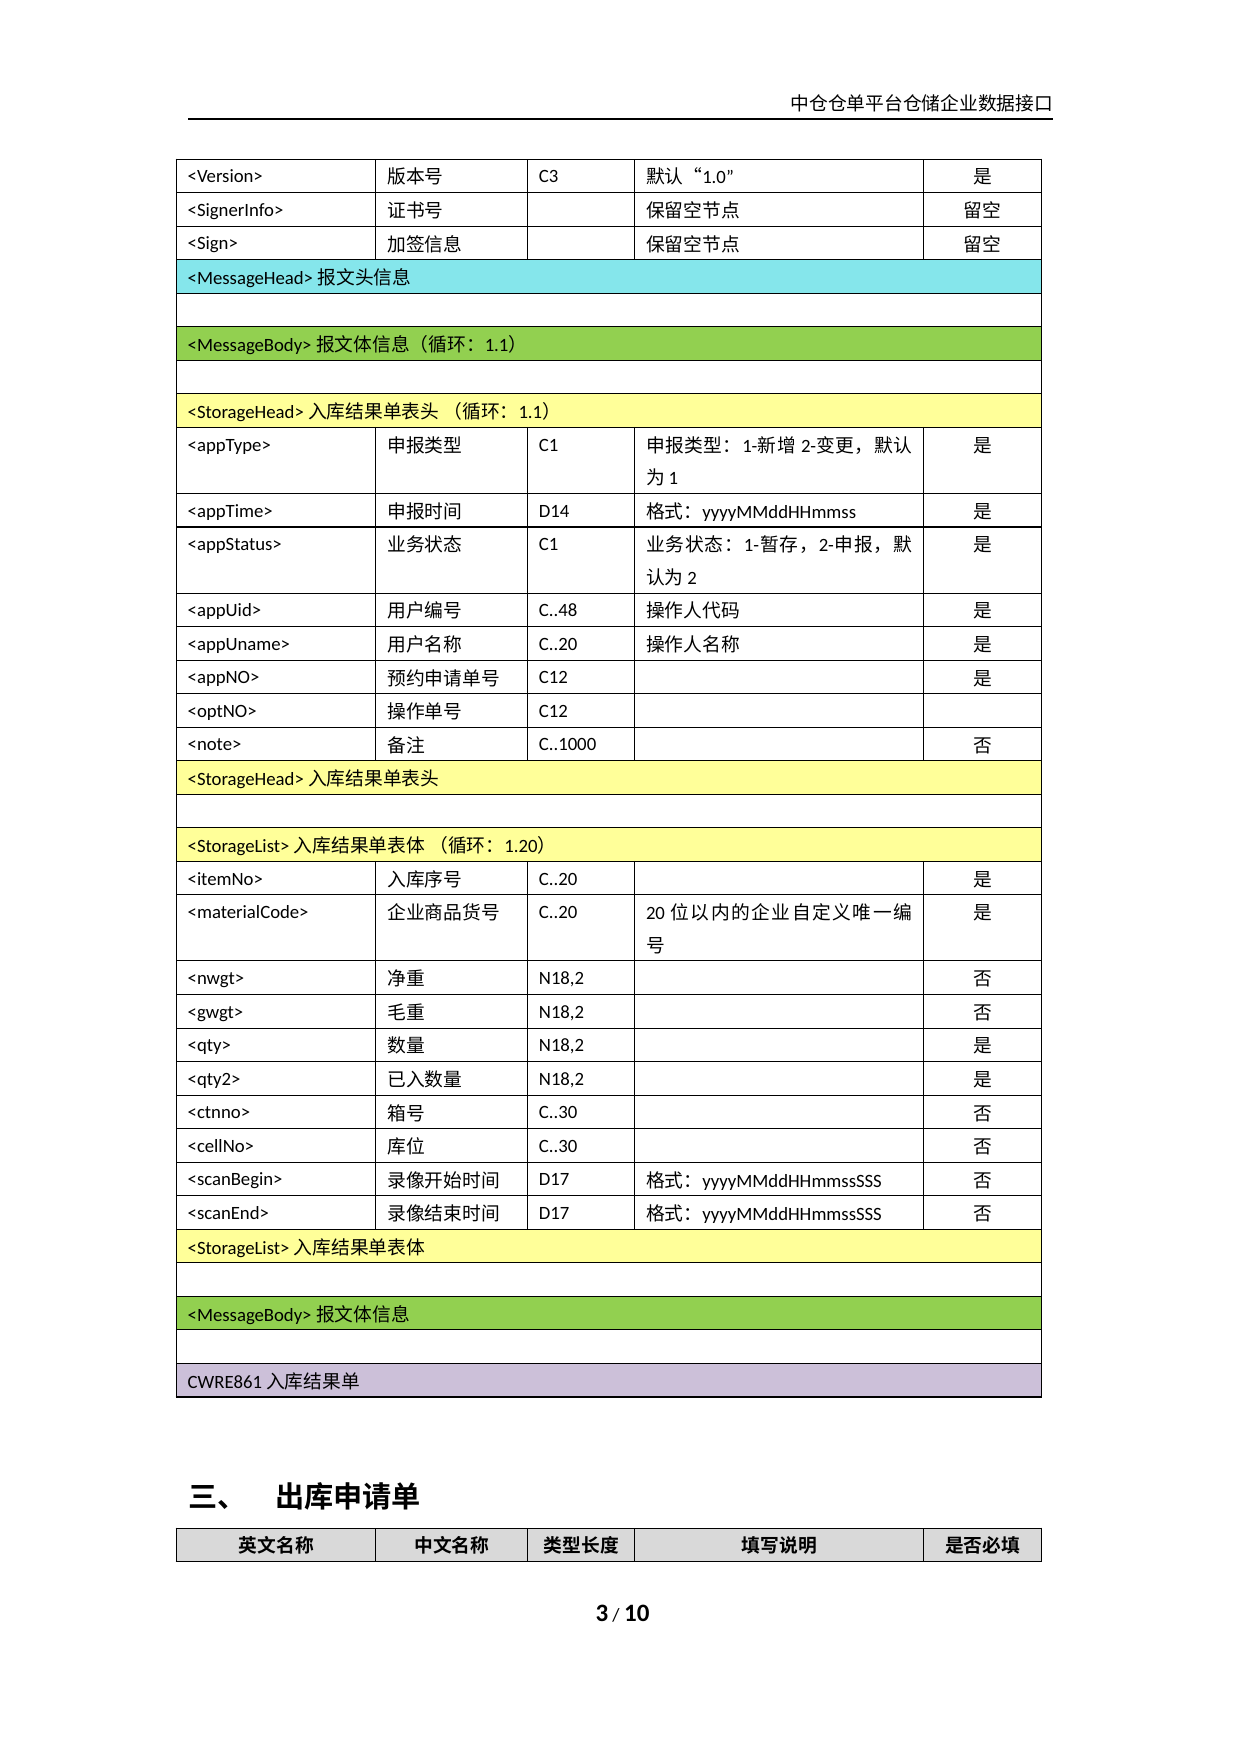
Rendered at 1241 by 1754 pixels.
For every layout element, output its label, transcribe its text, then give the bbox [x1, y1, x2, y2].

table_cell 是 [924, 1062, 1041, 1094]
table_cell C..48 [528, 594, 634, 626]
table_cell 证书号 [376, 193, 527, 226]
table_cell 格式：yyyyMMddHHmmssSSS [635, 1163, 923, 1195]
table_cell N18,2 [528, 1029, 634, 1061]
table_cell C..20 [528, 862, 634, 894]
table_cell 备注 [376, 728, 527, 760]
table_cell 是 [924, 661, 1041, 693]
table_cell <qty2> [177, 1062, 375, 1094]
table_header 类型长度 [528, 1529, 634, 1561]
table_cell [635, 1062, 923, 1094]
table_cell C3 [528, 160, 634, 192]
table_cell 否 [924, 961, 1041, 994]
table_cell <StorageList> 入库结果单表体 （循环：1.20） [177, 828, 1041, 861]
table_cell 留空 [924, 227, 1041, 259]
table_cell <scanBegin> [177, 1163, 375, 1195]
table_header 填写说明 [635, 1529, 923, 1561]
table_cell 否 [924, 1129, 1041, 1162]
table_cell 是 [924, 627, 1041, 659]
table_cell <MessageHead> 报文头信息 [177, 260, 1041, 293]
table_cell 否 [924, 1163, 1041, 1195]
table_cell N18,2 [528, 995, 634, 1027]
table_cell <ctnno> [177, 1096, 375, 1128]
table_cell [635, 1029, 923, 1061]
table_cell [635, 1129, 923, 1162]
table_cell [177, 294, 1041, 326]
table_cell 预约申请单号 [376, 661, 527, 693]
table_cell [528, 193, 634, 226]
table_cell [177, 1330, 1041, 1363]
table_cell D17 [528, 1196, 634, 1229]
table_cell 否 [924, 995, 1041, 1027]
table_cell D14 [528, 494, 634, 526]
table_cell <appNO> [177, 661, 375, 693]
table_cell <optNO> [177, 694, 375, 727]
table_cell <appUname> [177, 627, 375, 659]
table_cell C12 [528, 694, 634, 727]
table_cell <Version> [177, 160, 375, 192]
table_cell <SignerInfo> [177, 193, 375, 226]
table_cell CWRE861入库结果单 [177, 1364, 1041, 1396]
table_cell [635, 862, 923, 894]
table_cell 数量 [376, 1029, 527, 1061]
table_cell 保留空节点 [635, 227, 923, 259]
table_header 中文名称 [376, 1529, 527, 1561]
table_cell 入库序号 [376, 862, 527, 894]
table_cell C1 [528, 528, 634, 592]
table_cell 企业商品货号 [376, 895, 527, 960]
table_header 是否必填 [924, 1529, 1041, 1561]
table_cell C..30 [528, 1129, 634, 1162]
table_cell 业务状态 [376, 528, 527, 592]
table_cell 默认“1.0” [635, 160, 923, 192]
table_cell [528, 227, 634, 259]
table_cell 业务状态：1-暂存，2-申报，默认为2 [635, 528, 923, 592]
table_cell <Sign> [177, 227, 375, 259]
table_cell 20位以内的企业自定义唯一编号 [635, 895, 923, 960]
table_cell [924, 694, 1041, 727]
table_cell 格式：yyyyMMddHHmmssSSS [635, 1196, 923, 1229]
table_cell C..20 [528, 627, 634, 659]
table_cell 用户编号 [376, 594, 527, 626]
table_cell <note> [177, 728, 375, 760]
table_cell 是 [924, 862, 1041, 894]
table_cell 是 [924, 895, 1041, 960]
table_cell 申报类型：1-新增 2-变更，默认为1 [635, 428, 923, 493]
table_cell [635, 995, 923, 1027]
table_cell <scanEnd> [177, 1196, 375, 1229]
table_cell 格式：yyyyMMddHHmmss [635, 494, 923, 526]
list 出库申请单 [187, 1462, 1053, 1527]
table_cell 录像结束时间 [376, 1196, 527, 1229]
table_cell 保留空节点 [635, 193, 923, 226]
table_cell C12 [528, 661, 634, 693]
table_cell [635, 694, 923, 727]
table_cell <itemNo> [177, 862, 375, 894]
table_cell 毛重 [376, 995, 527, 1027]
table_cell <materialCode> [177, 895, 375, 960]
table_cell 是 [924, 160, 1041, 192]
table_cell <StorageHead> 入库结果单表头 [177, 761, 1041, 794]
table_cell 留空 [924, 193, 1041, 226]
table_cell 是 [924, 1029, 1041, 1061]
table_cell 是 [924, 594, 1041, 626]
table_cell [177, 1263, 1041, 1296]
table_cell N18,2 [528, 961, 634, 994]
table_cell [635, 661, 923, 693]
table_cell <MessageBody> 报文体信息（循环：1.1） [177, 327, 1041, 360]
table_cell 用户名称 [376, 627, 527, 659]
table_cell [635, 728, 923, 760]
table_cell <appType> [177, 428, 375, 493]
table_cell 净重 [376, 961, 527, 994]
table_cell C..20 [528, 895, 634, 960]
table_header 英文名称 [177, 1529, 375, 1561]
table_cell C1 [528, 428, 634, 493]
table_cell <appStatus> [177, 528, 375, 592]
table_cell 申报时间 [376, 494, 527, 526]
table_cell [635, 1096, 923, 1128]
table_cell <cellNo> [177, 1129, 375, 1162]
table_cell 箱号 [376, 1096, 527, 1128]
table_cell D17 [528, 1163, 634, 1195]
table_cell 申报类型 [376, 428, 527, 493]
table_cell <StorageList> 入库结果单表体 [177, 1230, 1041, 1262]
table_cell <nwgt> [177, 961, 375, 994]
table_cell N18,2 [528, 1062, 634, 1094]
table_cell 否 [924, 1096, 1041, 1128]
table_cell <qty> [177, 1029, 375, 1061]
table_cell 录像开始时间 [376, 1163, 527, 1195]
table_cell 是 [924, 428, 1041, 493]
table_cell 操作人代码 [635, 594, 923, 626]
table_cell 否 [924, 728, 1041, 760]
table_cell <MessageBody> 报文体信息 [177, 1297, 1041, 1329]
table_cell 操作人名称 [635, 627, 923, 659]
table_cell <gwgt> [177, 995, 375, 1027]
table_cell 是 [924, 528, 1041, 592]
table_cell <StorageHead> 入库结果单表头 （循环：1.1） [177, 394, 1041, 427]
table_cell [177, 795, 1041, 827]
table_cell <appTime> [177, 494, 375, 526]
table_cell <appUid> [177, 594, 375, 626]
table_cell [635, 961, 923, 994]
table_cell 是 [924, 494, 1041, 526]
table_cell 否 [924, 1196, 1041, 1229]
table_cell C..30 [528, 1096, 634, 1128]
table_cell 加签信息 [376, 227, 527, 259]
table_cell 版本号 [376, 160, 527, 192]
table_cell C..1000 [528, 728, 634, 760]
table_cell 库位 [376, 1129, 527, 1162]
table_cell 操作单号 [376, 694, 527, 727]
table_cell 已入数量 [376, 1062, 527, 1094]
table_cell [177, 361, 1041, 393]
